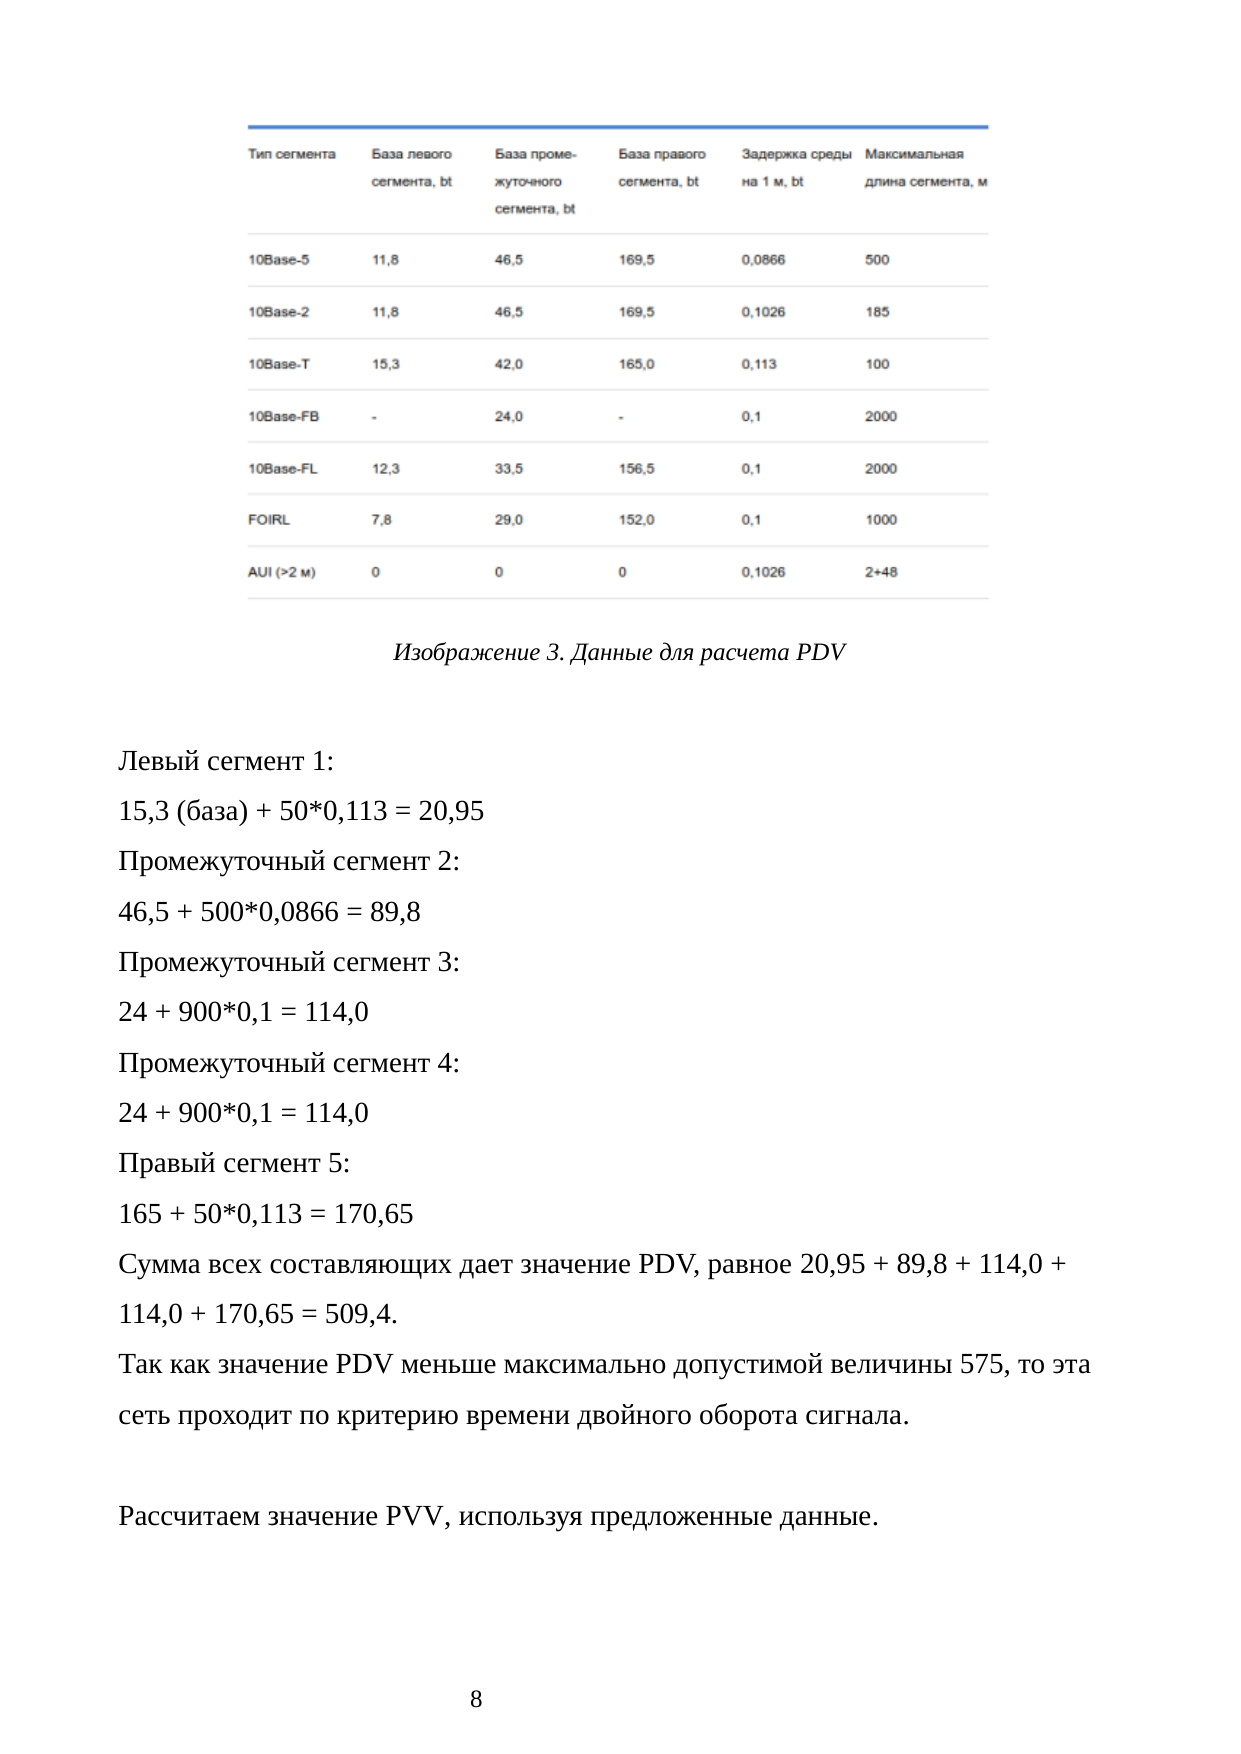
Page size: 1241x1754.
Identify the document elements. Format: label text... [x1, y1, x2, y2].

picture [238, 118, 1003, 611]
text Левый сегмент 1: 15,3 (база) + 50*0,113 = 20,95 Промежуточный сегмент 2: 46,5 + 500*0,0866 = 89,8 Промежуточный сегмент 3: 24 + 900*0,1 = 114,0 Промежуточный сегмент 4: 24 + 900*0,1 = 114,0 Правый сегмент 5: 165 + 50*0,113 = 170,65 Сумма всех составляющих дает значение PDV, равное 20,95 + 89,8 + 114,0 + 114,0 + 170,65 = 509,4. Так как значение PDV меньше максимально допустимой величины 575, то эта сеть проходит по критерию времени двойного оборота сигнала. [118, 693, 1122, 1431]
text Рассчитаем значение PVV, используя предложенные данные. [118, 1498, 1122, 1531]
text Изображение 3. Данные для расчета PDV [118, 637, 1122, 666]
